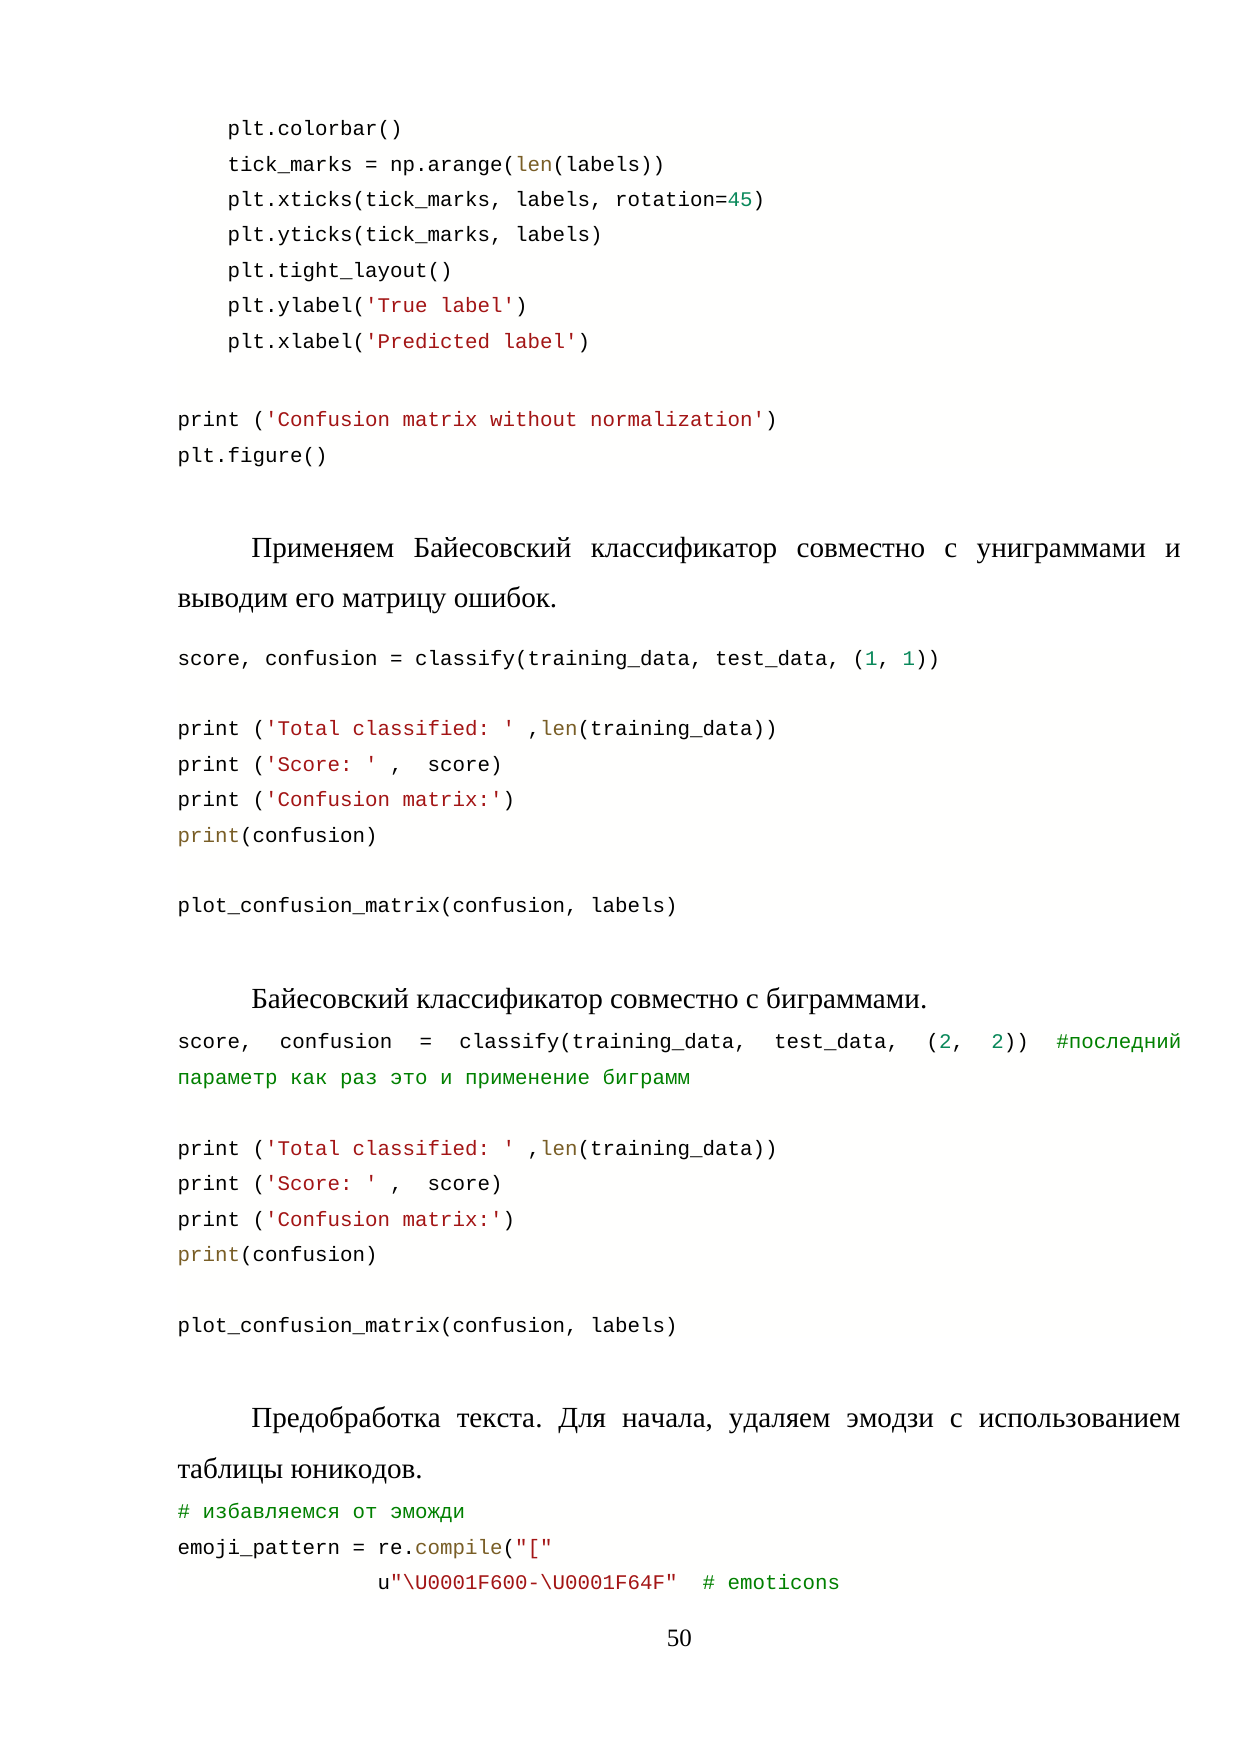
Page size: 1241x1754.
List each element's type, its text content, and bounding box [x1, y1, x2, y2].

text print ('Score: ' , score) [177, 754, 1181, 777]
text score, confusion = classify(training_data, test_data, (2, 2)) #последний параметр как раз это и применение биграмм [177, 1032, 1181, 1091]
text u"\U0001F600-\U0001F64F" # emoticons [177, 1572, 1181, 1596]
text tick_marks = np.arange(len(labels)) [177, 153, 1181, 177]
text print ('Score: ' , score) [177, 1173, 1181, 1197]
text print ('Confusion matrix:') [177, 789, 1181, 813]
text print(confusion) [177, 825, 1181, 848]
text print ('Confusion matrix:') [177, 1209, 1181, 1232]
text plot_confusion_matrix(confusion, labels) [177, 896, 1181, 919]
text print ('Confusion matrix without normalization') [177, 409, 1181, 433]
text plt.xlabel('Predicted label') [177, 331, 1181, 354]
text plt.ylabel('True label') [177, 295, 1181, 319]
text # избавляемся от эможди [177, 1501, 1181, 1525]
text plt.yticks(tick_marks, labels) [177, 224, 1181, 248]
text plt.tight_layout() [177, 260, 1181, 283]
text plt.figure() [177, 444, 1181, 468]
text Предобработка текста. Для начала, удаляем эмодзи с использованием таблицы юникодов. [177, 1401, 1181, 1484]
text Применяем Байесовский классификатор совместно с униграммами и выводим его матрицу ошибок. [177, 530, 1181, 614]
text Байесовский классификатор совместно с биграммами. [177, 981, 1181, 1015]
text print(confusion) [177, 1244, 1181, 1268]
text print ('Total classified: ' ,len(training_data)) [177, 1138, 1181, 1161]
text plt.colorbar() [177, 118, 1181, 142]
text plt.xticks(tick_marks, labels, rotation=45) [177, 189, 1181, 213]
text print ('Total classified: ' ,len(training_data)) [177, 718, 1181, 742]
text emoji_pattern = re.compile("[" [177, 1537, 1181, 1560]
text plot_confusion_matrix(confusion, labels) [177, 1315, 1181, 1338]
text score, confusion = classify(training_data, test_data, (1, 1)) [177, 648, 1181, 671]
